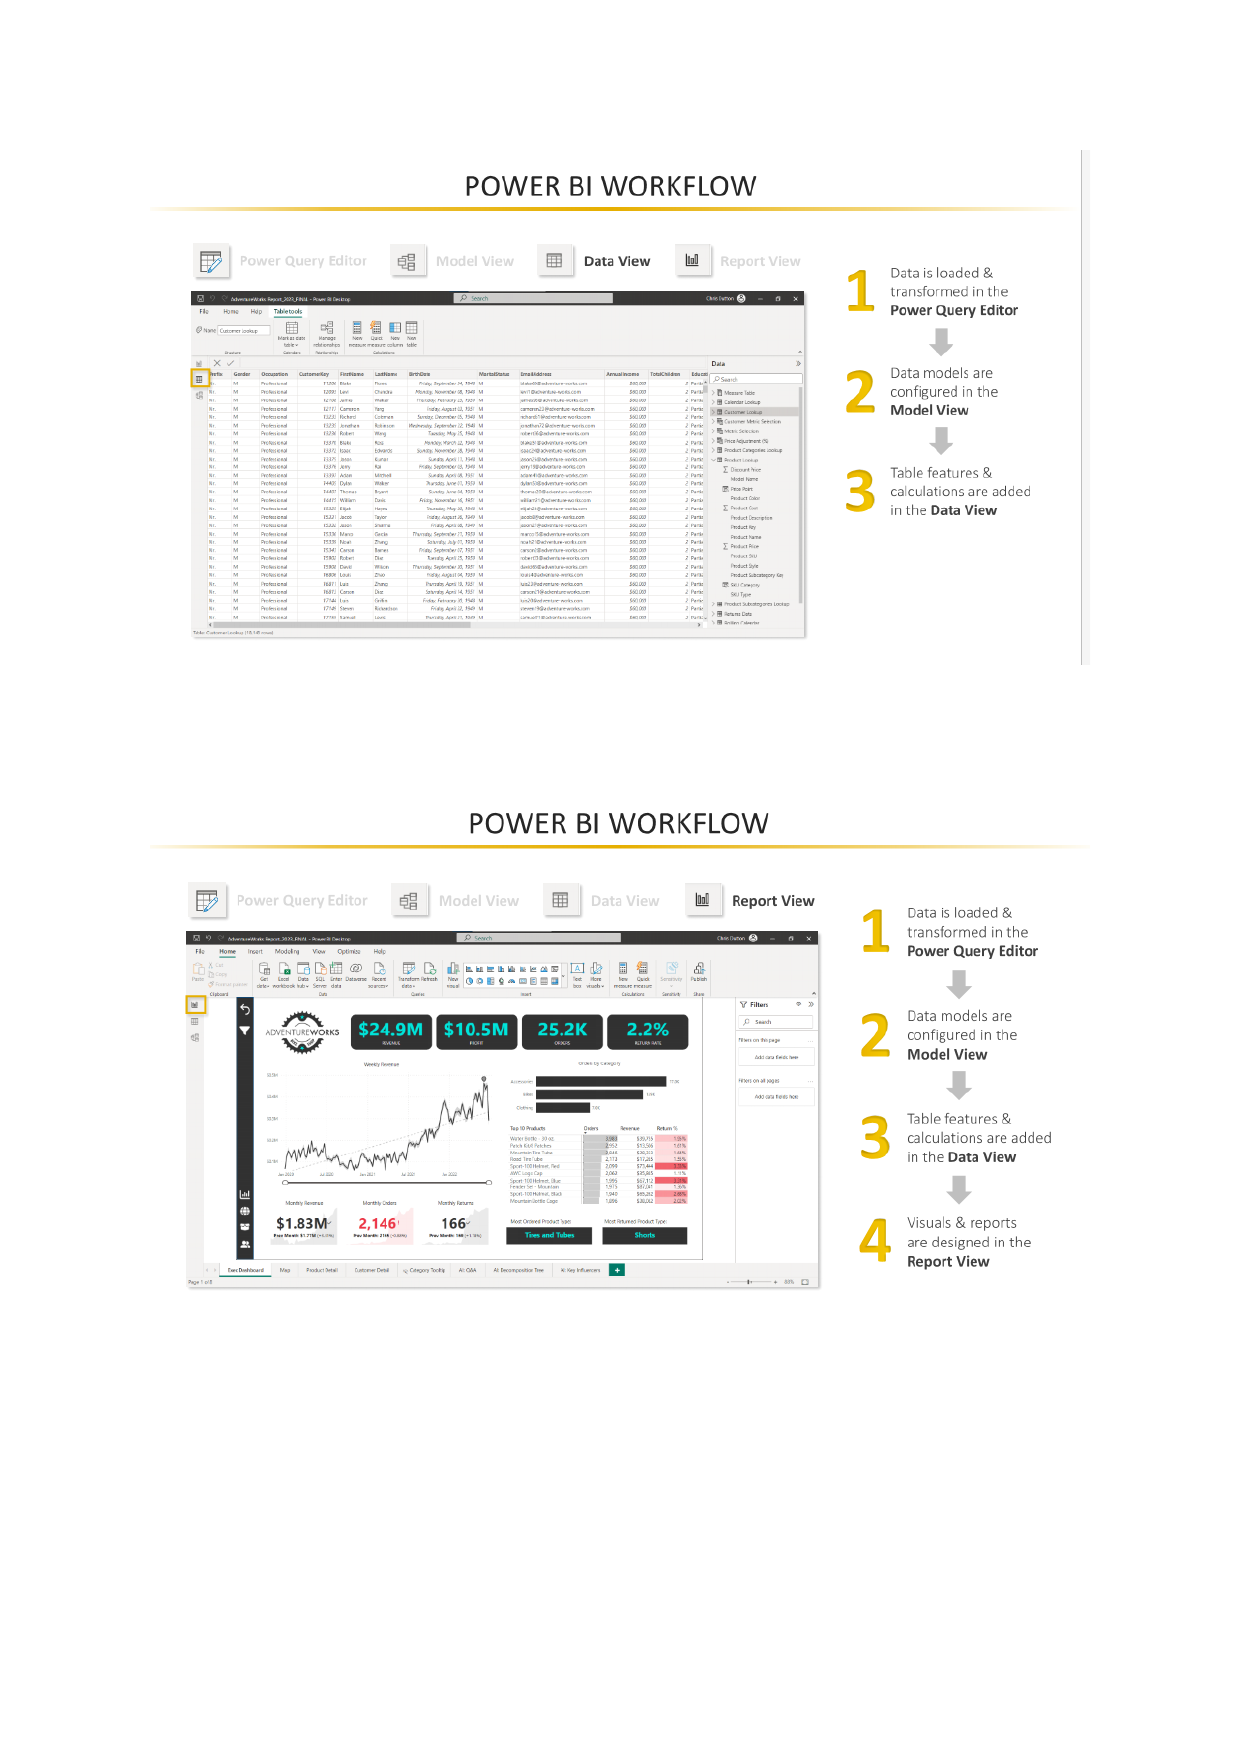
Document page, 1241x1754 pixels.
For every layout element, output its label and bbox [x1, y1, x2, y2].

picture [150, 150, 1091, 665]
picture [150, 788, 1091, 1306]
